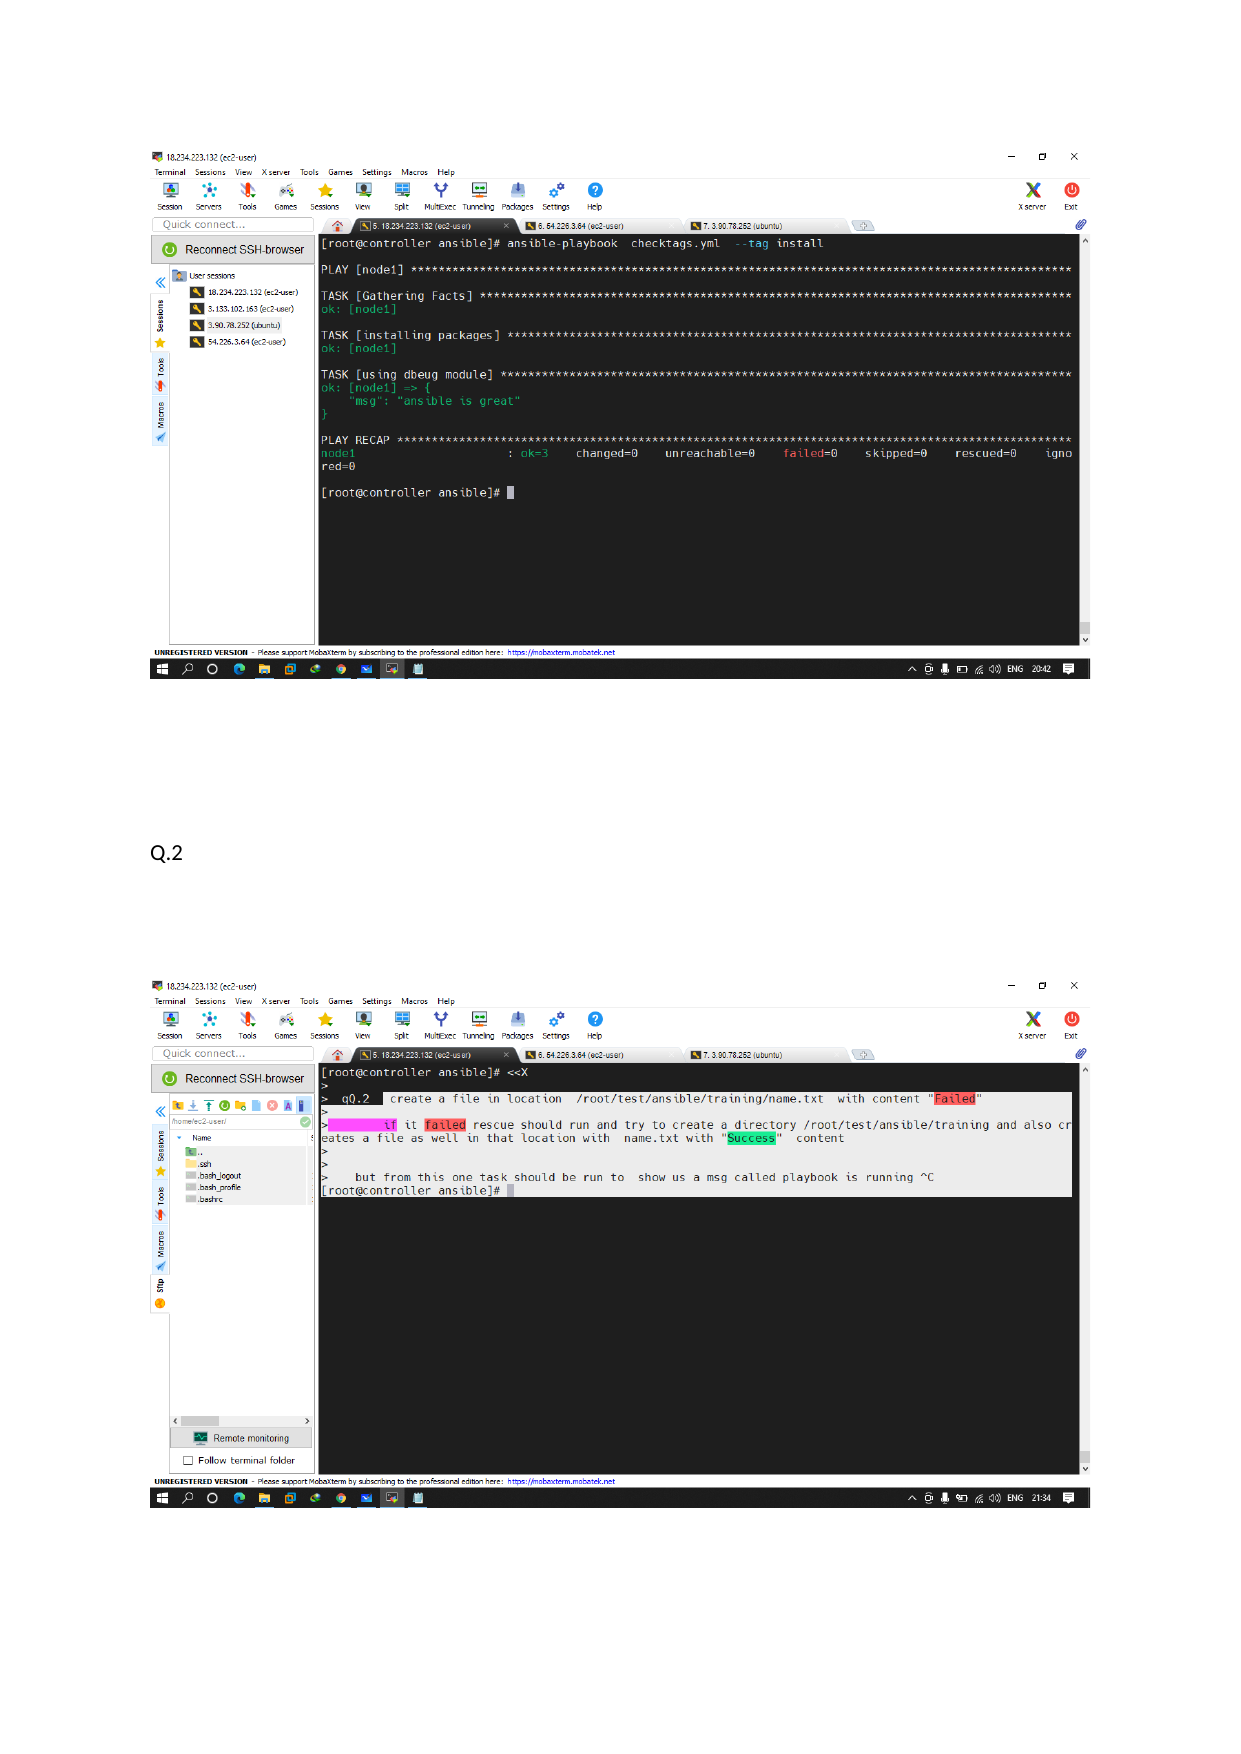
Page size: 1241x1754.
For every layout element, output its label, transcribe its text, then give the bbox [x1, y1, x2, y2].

picture [150, 978, 1091, 1508]
picture [150, 150, 1091, 679]
text Q.2 [150, 838, 1090, 866]
